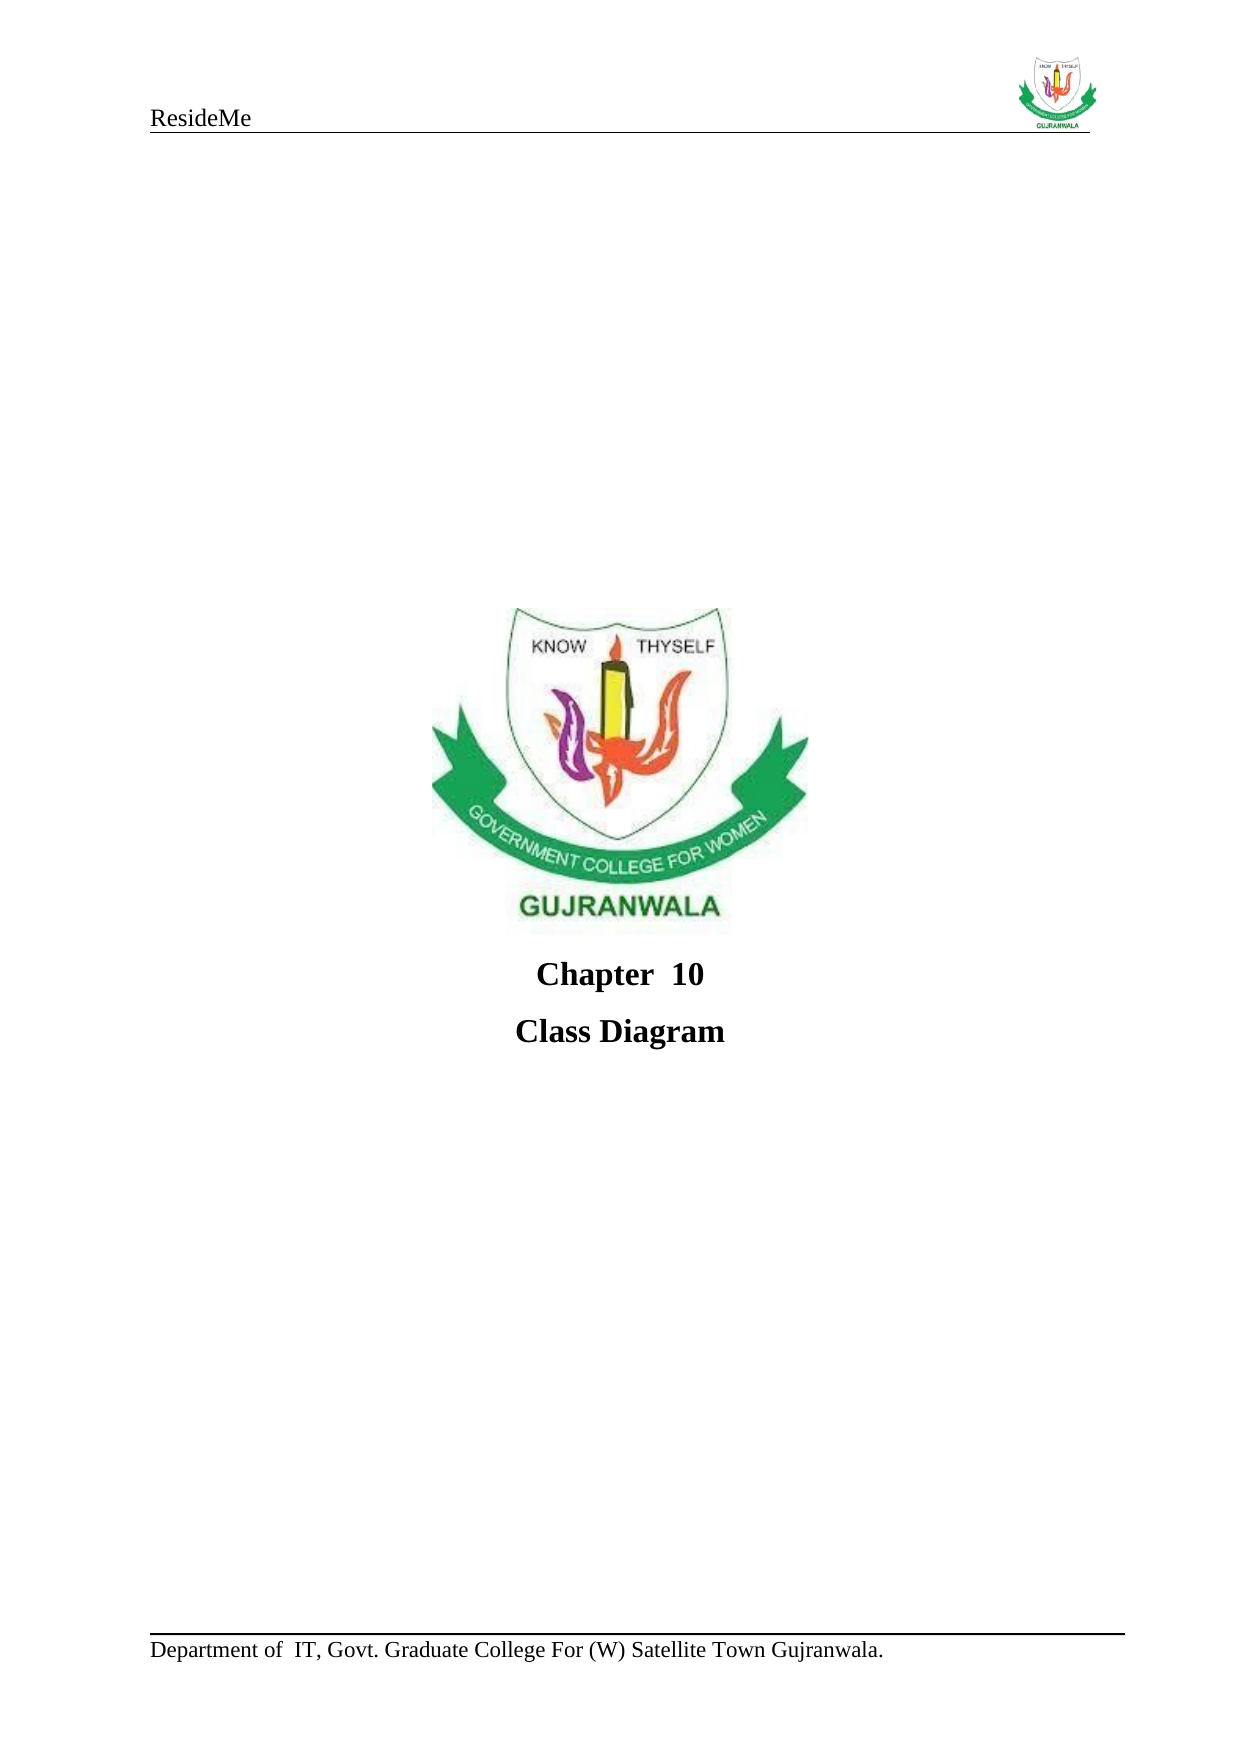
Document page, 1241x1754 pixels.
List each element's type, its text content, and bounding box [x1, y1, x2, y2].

picture [431, 608, 809, 936]
picture [1018, 57, 1097, 130]
text Class Diagram [150, 1011, 1090, 1049]
text Chapter 10 [150, 954, 1090, 992]
